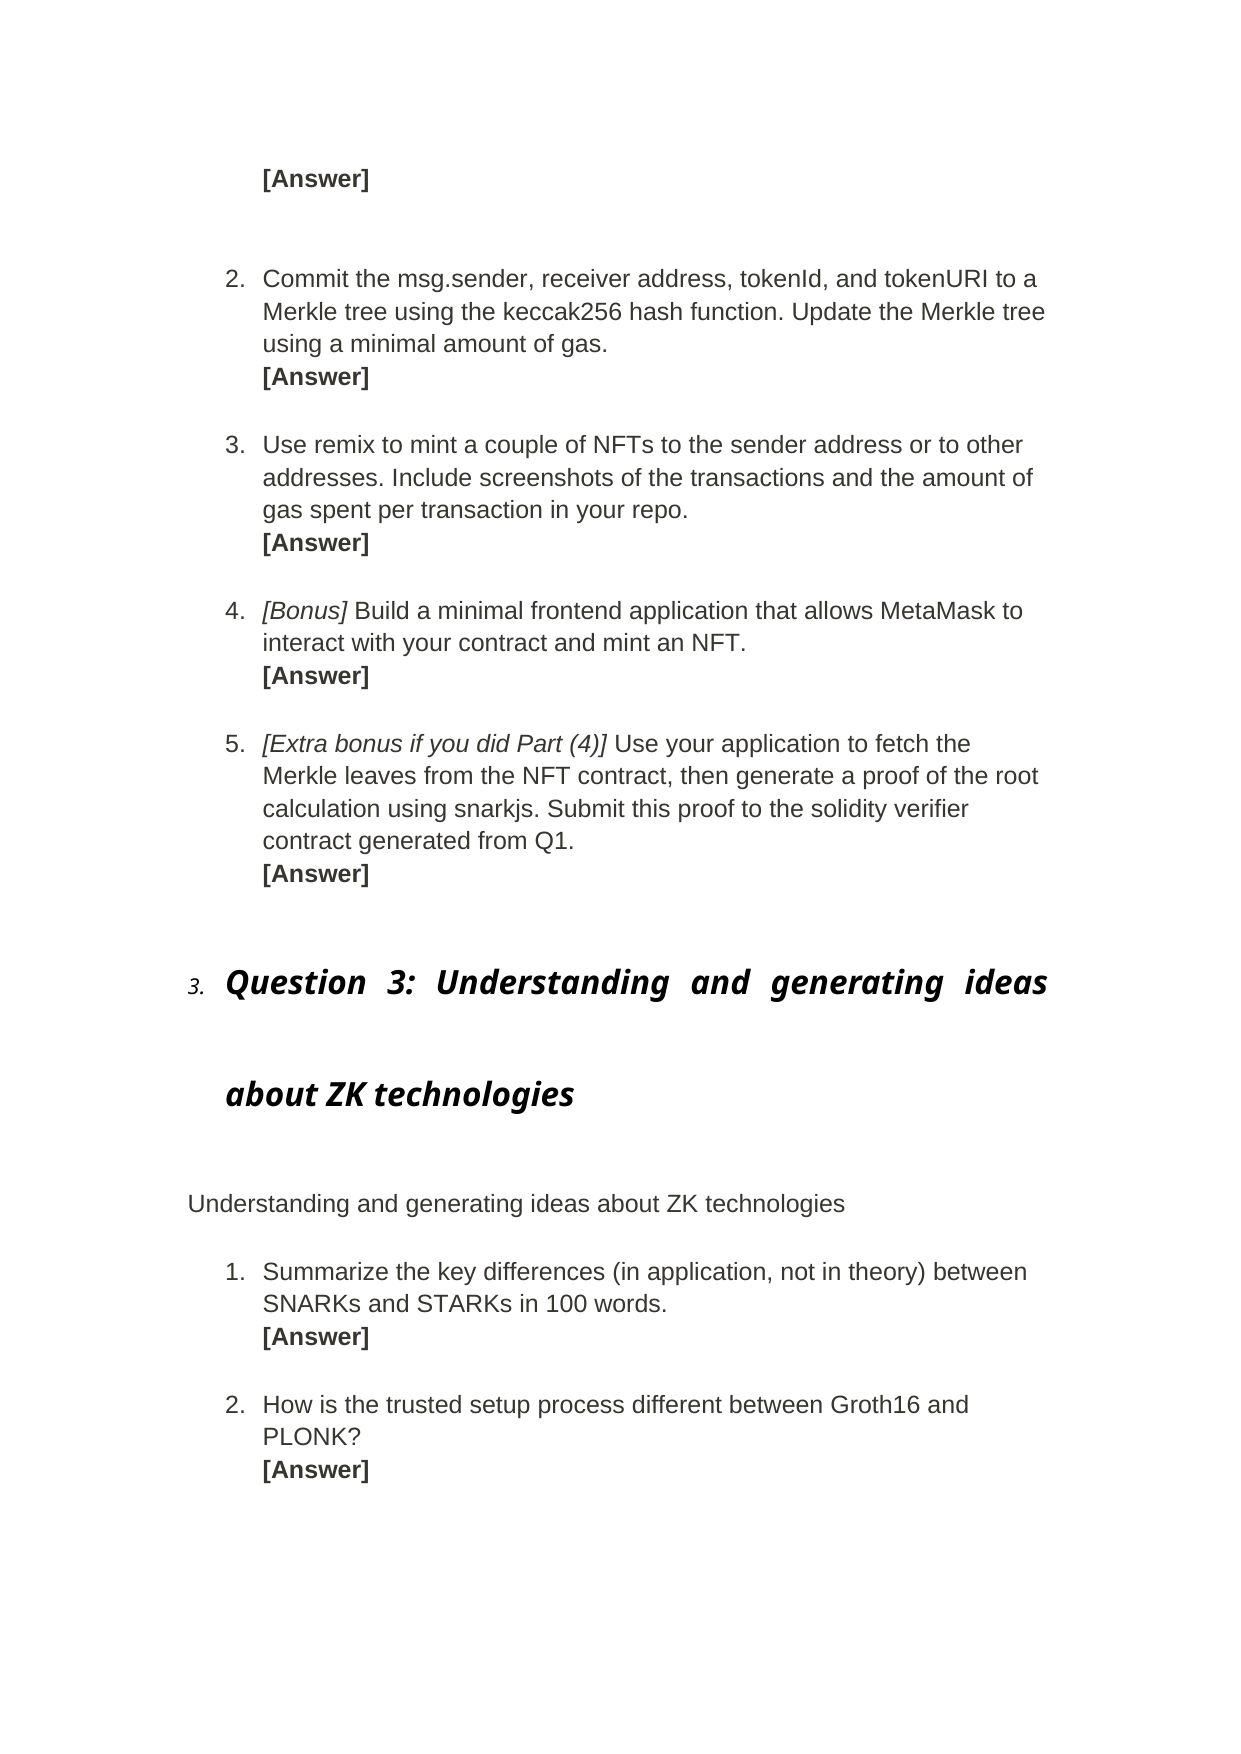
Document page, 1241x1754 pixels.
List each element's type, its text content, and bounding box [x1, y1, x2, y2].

list Use remix to mint a couple of NFTs to the sender address or to other addresses. Include screenshots of the transactions and the amount of gas spent per transaction in your repo. [Answer] [225, 428, 1053, 591]
text Understanding and generating ideas about ZK technologies [187, 1187, 1053, 1219]
list Summarize the key differences (in application, not in theory) between SNARKs and STARKs in 100 words. [Answer] [225, 1255, 1053, 1385]
list [Bonus] Build a minimal frontend application that allows MetaMask to interact with your contract and mint an NFT. [Answer] [225, 594, 1053, 724]
list How is the trusted setup process different between Groth16 and PLONK? [Answer] [225, 1388, 1053, 1518]
subtitle Question 3: Understanding and generating ideas about ZK technologies [187, 949, 1053, 1126]
list Commit the msg.sender, receiver address, tokenId, and tokenURI to a Merkle tree using the keccak256 hash function. Update the Merkle tree using a minimal amount of gas. [Answer] [225, 263, 1053, 425]
list [Extra bonus if you did Part (4)] Use your application to fetch the Merkle leaves from the NFT contract, then generate a proof of the root calculation using snarkjs. Submit this proof to the solidity verifier contract generated from Q1. [Answer] [225, 727, 1053, 922]
